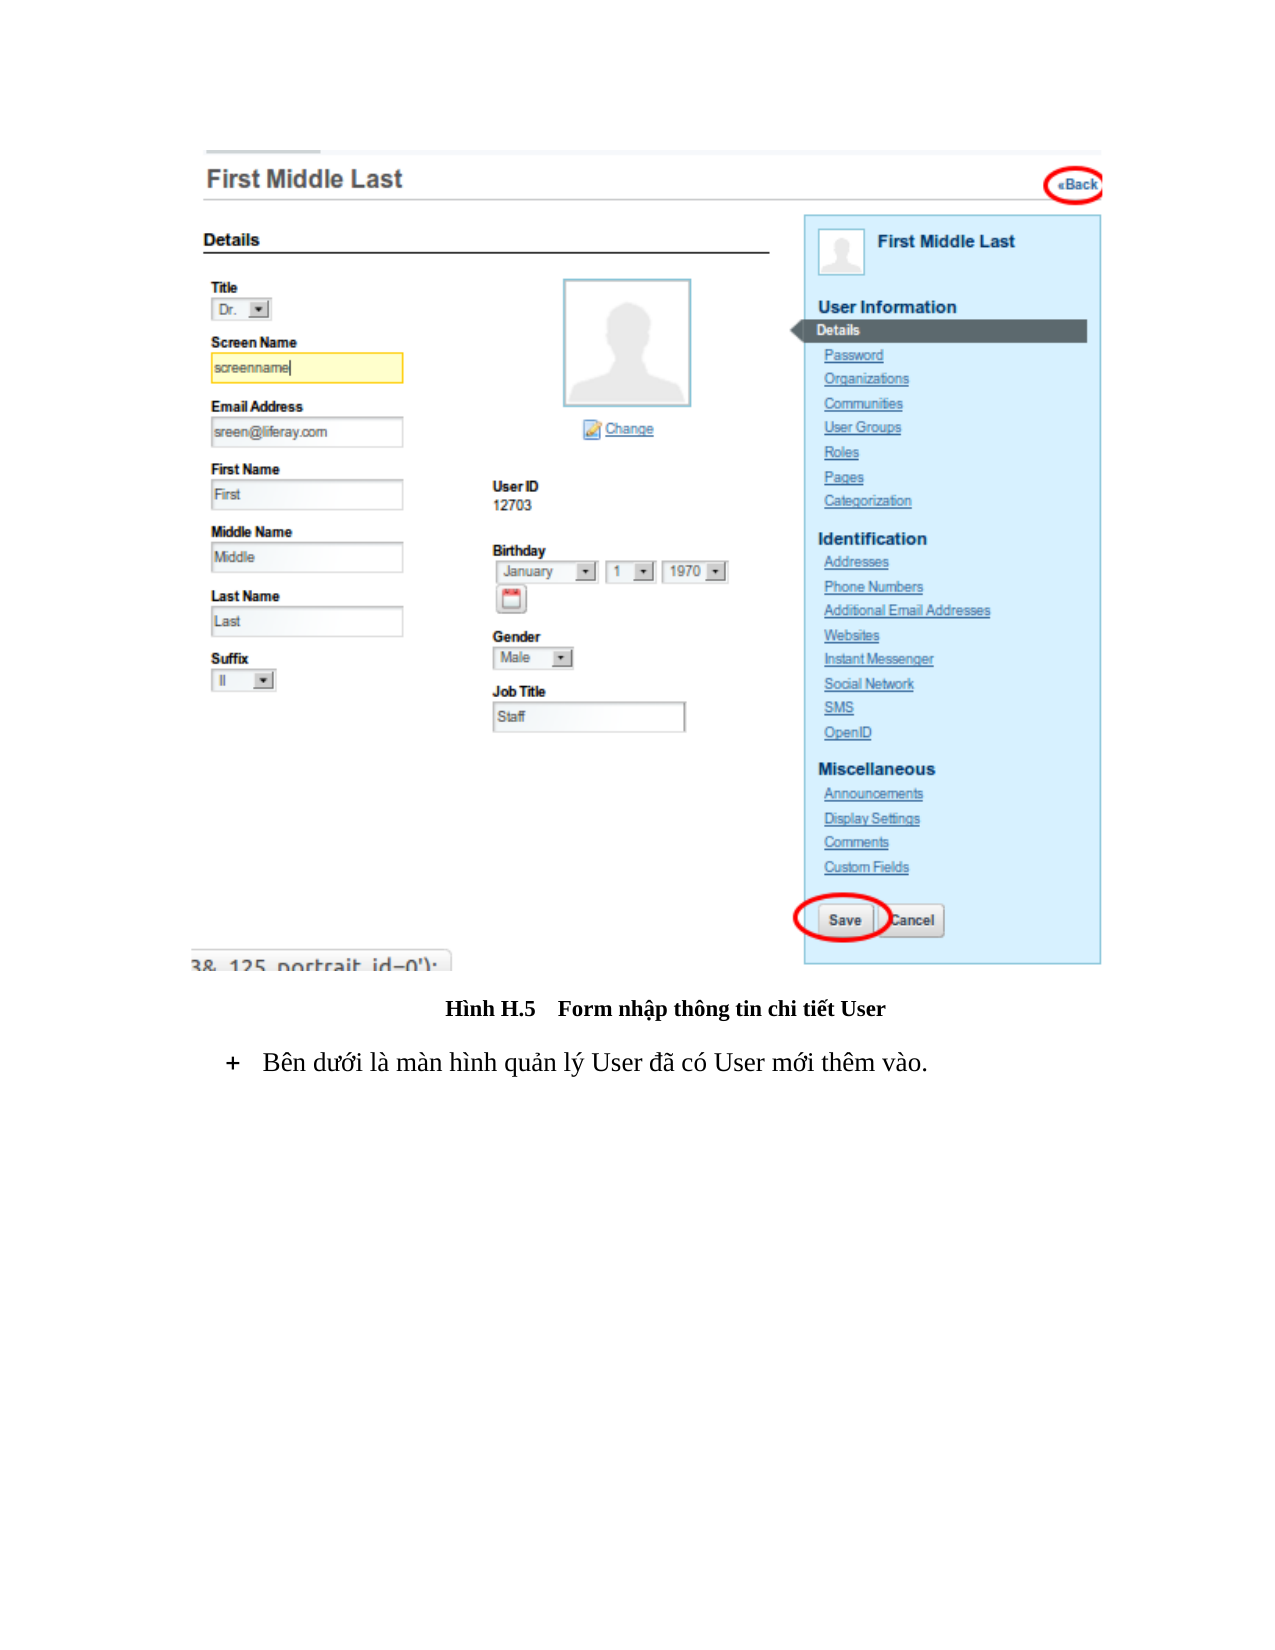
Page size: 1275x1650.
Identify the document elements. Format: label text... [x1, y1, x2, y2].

picture [191, 150, 1103, 971]
title Form nhập thông tin chi tiết User [187, 995, 1144, 1022]
text Bên dưới là màn hình quản lý User đã có User mới thêm vào. [225, 1046, 1144, 1078]
